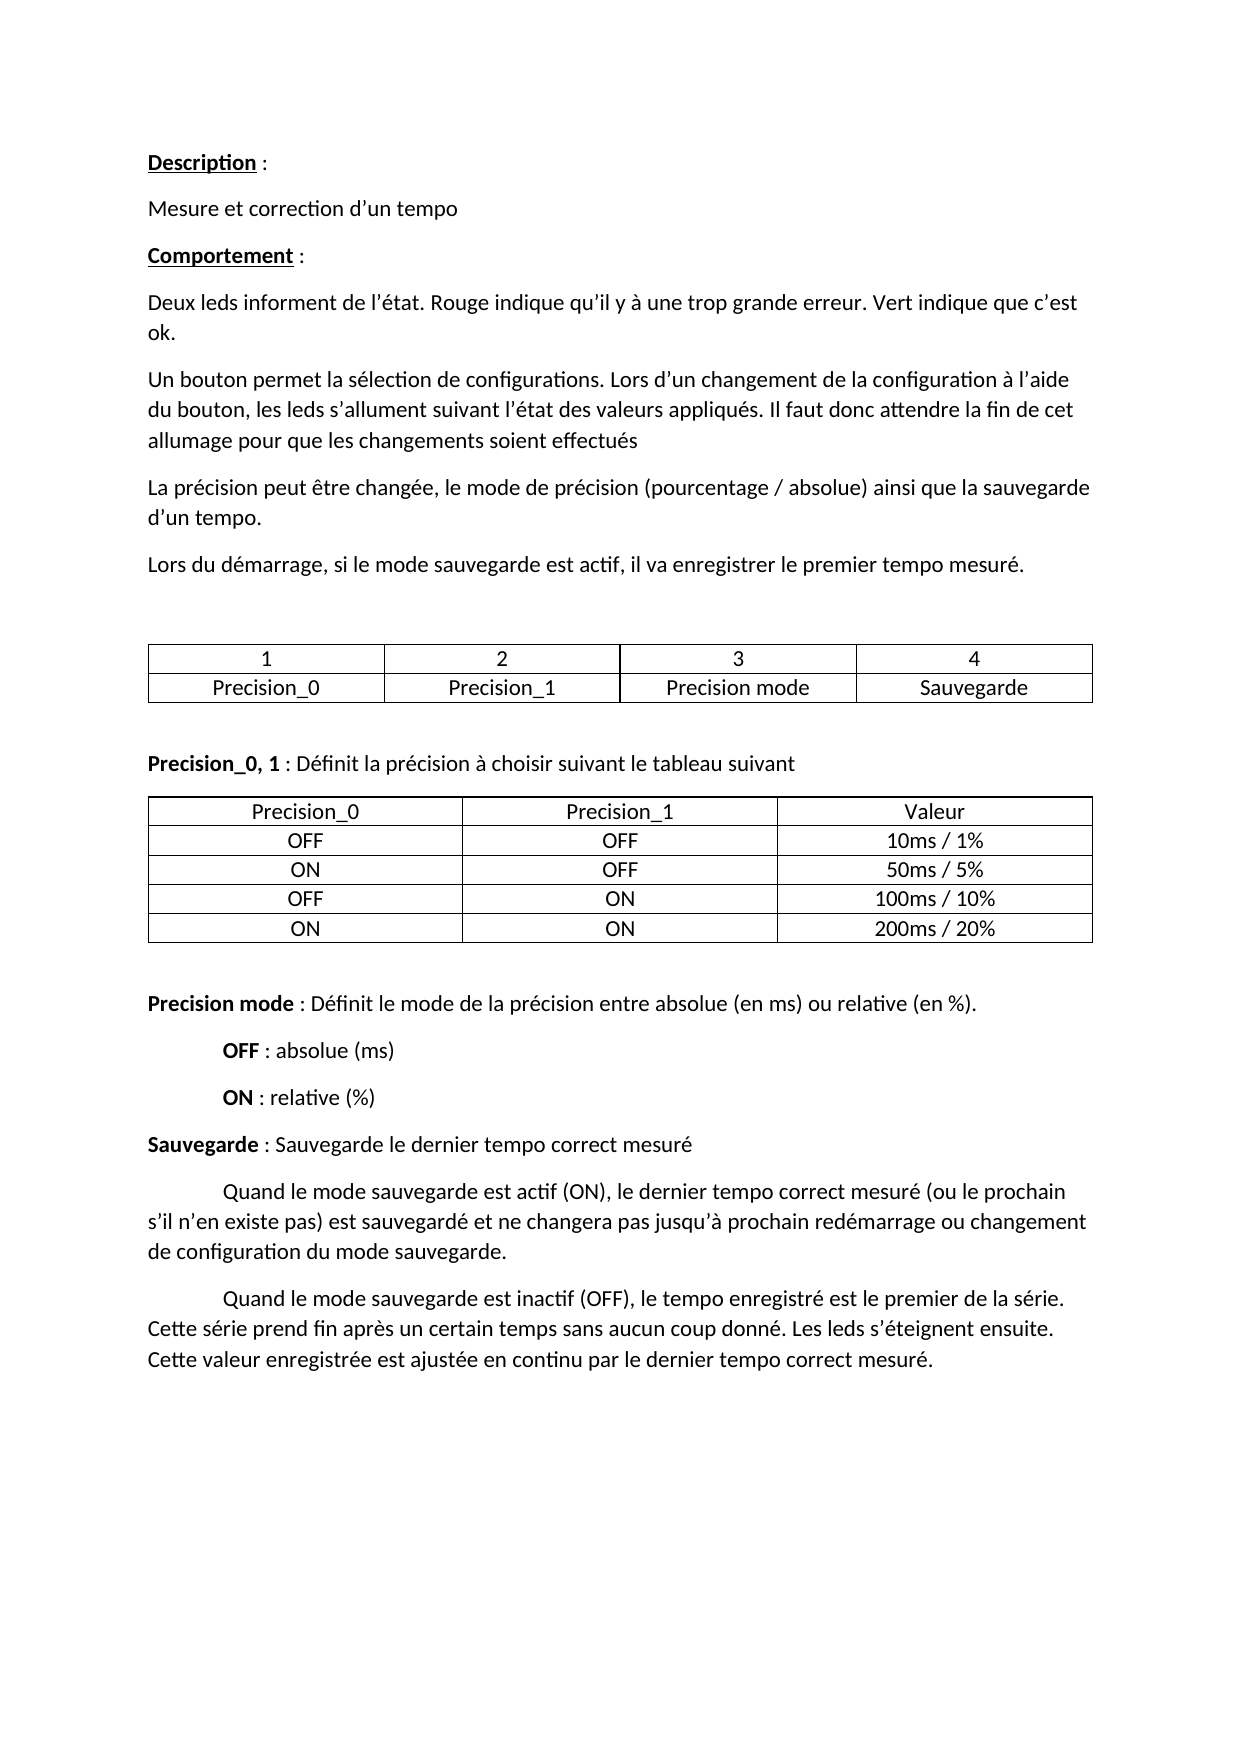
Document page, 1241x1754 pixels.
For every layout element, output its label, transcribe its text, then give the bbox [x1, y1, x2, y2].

text Precision mode : Définit le mode de la précision entre absolue (en ms) ou relative (en %). [148, 989, 1093, 1018]
table_header 2 [385, 645, 619, 672]
table_cell ON [463, 914, 777, 942]
table_cell ON [149, 914, 462, 942]
text Lors du démarrage, si le mode sauvegarde est actif, il va enregistrer le premier tempo mesuré. [148, 550, 1093, 578]
text Un bouton permet la sélection de configurations. Lors d’un changement de la configuration à l’aide du bouton, les leds s’allument suivant l’état des valeurs appliqués. Il faut donc attendre la fin de cet allumage pour que les changements soient effectués [148, 365, 1093, 454]
table_header Precision_0 [149, 798, 462, 825]
text Quand le mode sauvegarde est actif (ON), le dernier tempo correct mesuré (ou le prochain s’il n’en existe pas) est sauvegardé et ne changera pas jusqu’à prochain redémarrage ou changement de configuration du mode sauvegarde. [148, 1177, 1093, 1266]
table_header 4 [857, 645, 1092, 672]
text La précision peut être changée, le mode de précision (pourcentage / absolue) ainsi que la sauvegarde d’un tempo. [148, 473, 1093, 531]
text OFF : absolue (ms) [148, 1036, 1093, 1064]
text ON : relative (%) [148, 1083, 1093, 1111]
table_cell Precision_1 [385, 674, 619, 702]
table_cell Sauvegarde [857, 674, 1092, 702]
text Mesure et correction d’un tempo [148, 194, 1093, 222]
table_cell OFF [463, 826, 777, 854]
table_header Precision_1 [463, 798, 777, 825]
table_cell 100ms / 10% [778, 885, 1092, 913]
text Precision_0, 1 : Définit la précision à choisir suivant le tableau suivant [148, 749, 1093, 777]
text Quand le mode sauvegarde est inactif (OFF), le tempo enregistré est le premier de la série. Cette série prend fin après un certain temps sans aucun coup donné. Les leds s’éteignent ensuite. Cette valeur enregistrée est ajustée en continu par le dernier tempo correct mesuré. [148, 1284, 1093, 1373]
text Comportement : [148, 241, 1093, 269]
table_header 3 [621, 645, 856, 672]
table_cell 10ms / 1% [778, 826, 1092, 854]
table_cell OFF [149, 885, 462, 913]
table_cell 50ms / 5% [778, 856, 1092, 883]
table_cell OFF [149, 826, 462, 854]
table_cell ON [463, 885, 777, 913]
table_cell 200ms / 20% [778, 914, 1092, 942]
table_header 1 [149, 645, 384, 672]
text Sauvegarde : Sauvegarde le dernier tempo correct mesuré [148, 1130, 1093, 1158]
text Deux leds informent de l’état. Rouge indique qu’il y à une trop grande erreur. Vert indique que c’est ok. [148, 288, 1093, 346]
table_cell ON [149, 856, 462, 883]
table_cell Precision_0 [149, 674, 384, 702]
table_header Valeur [778, 798, 1092, 825]
text Description : [148, 148, 1093, 176]
table_cell OFF [463, 856, 777, 883]
table_cell Precision mode [621, 674, 856, 702]
